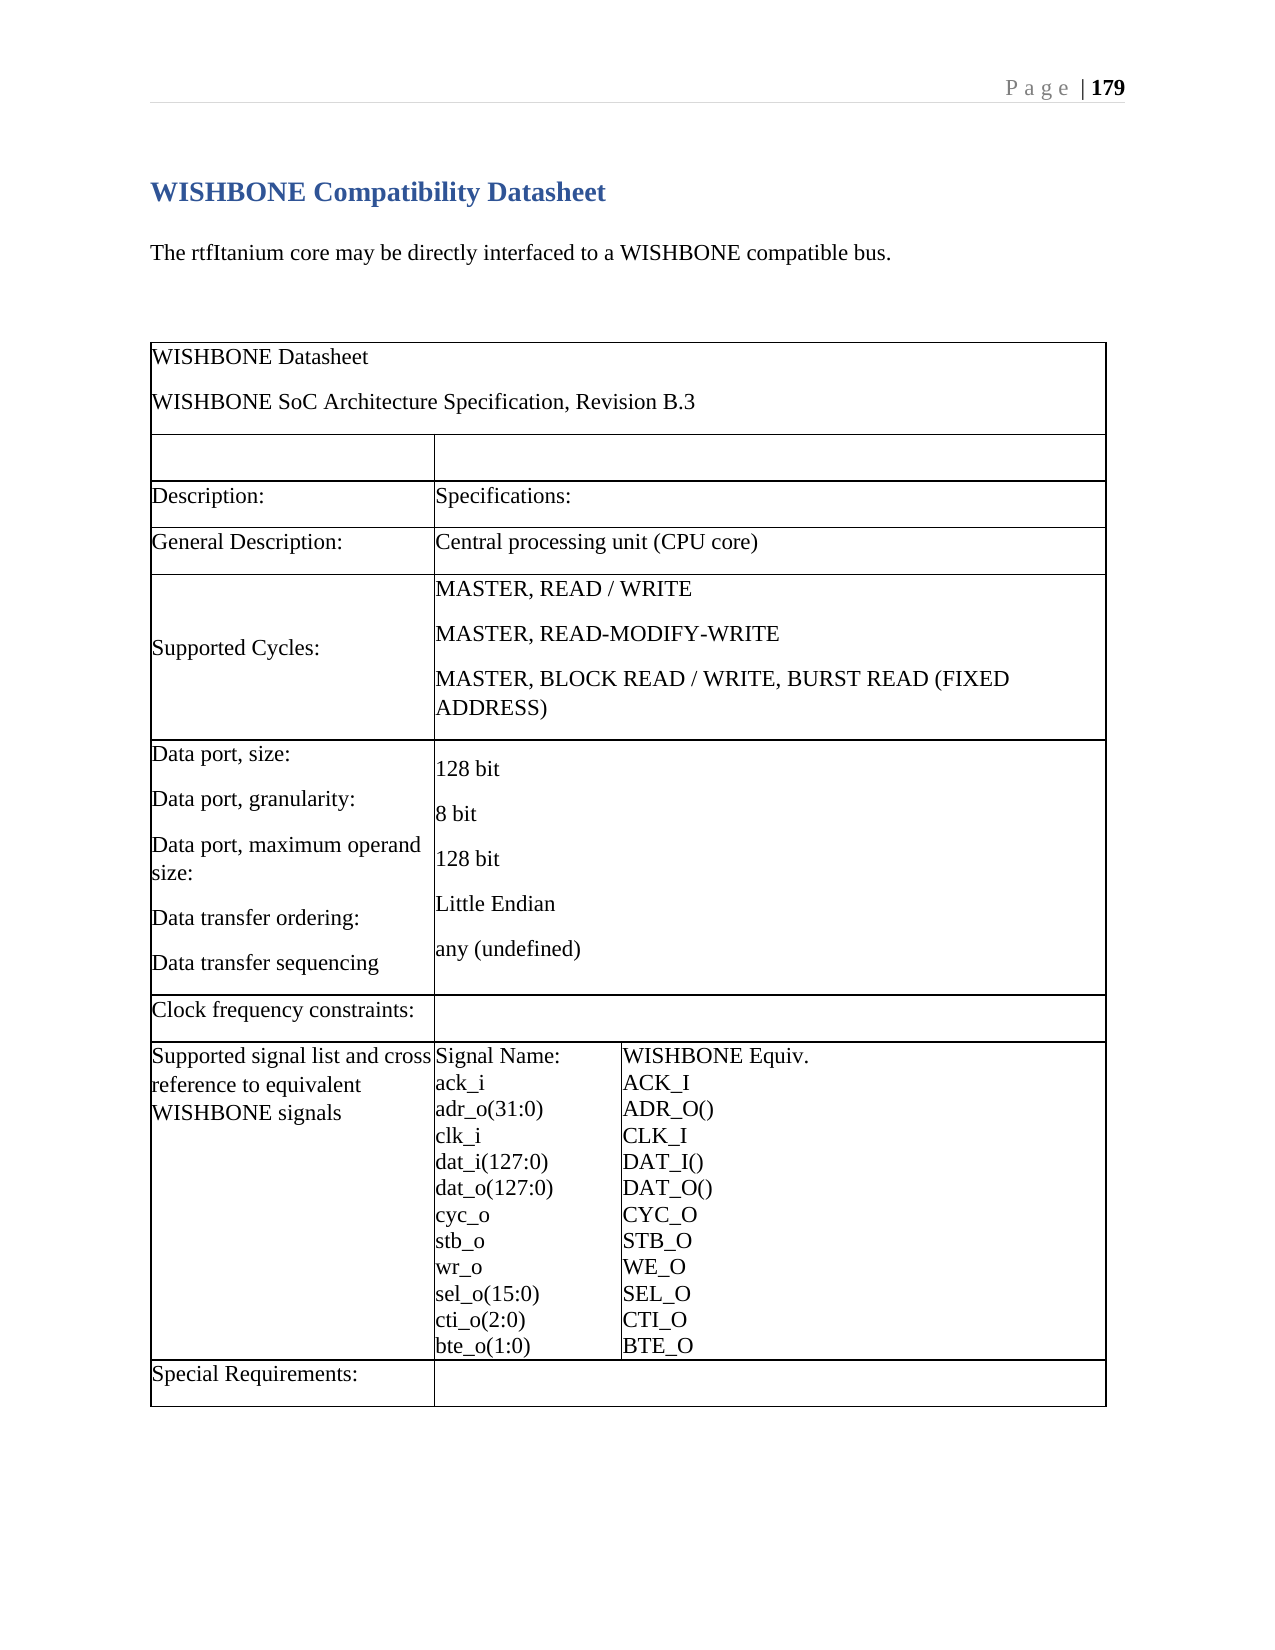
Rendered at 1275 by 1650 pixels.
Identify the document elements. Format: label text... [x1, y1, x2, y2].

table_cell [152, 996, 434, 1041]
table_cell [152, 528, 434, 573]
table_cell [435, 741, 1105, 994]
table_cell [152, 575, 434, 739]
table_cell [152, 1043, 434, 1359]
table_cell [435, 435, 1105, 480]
subtitle WISHBONE Compatibility Datasheet [150, 175, 1125, 207]
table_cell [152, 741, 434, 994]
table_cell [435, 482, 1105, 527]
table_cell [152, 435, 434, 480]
text The rtfItanium core may be directly interfaced to a WISHBONE compatible bus. [150, 239, 1125, 265]
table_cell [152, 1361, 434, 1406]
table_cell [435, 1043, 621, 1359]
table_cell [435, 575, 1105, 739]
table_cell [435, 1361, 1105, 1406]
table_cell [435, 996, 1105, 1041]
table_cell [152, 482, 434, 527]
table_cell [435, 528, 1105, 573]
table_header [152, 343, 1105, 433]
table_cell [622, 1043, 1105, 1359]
